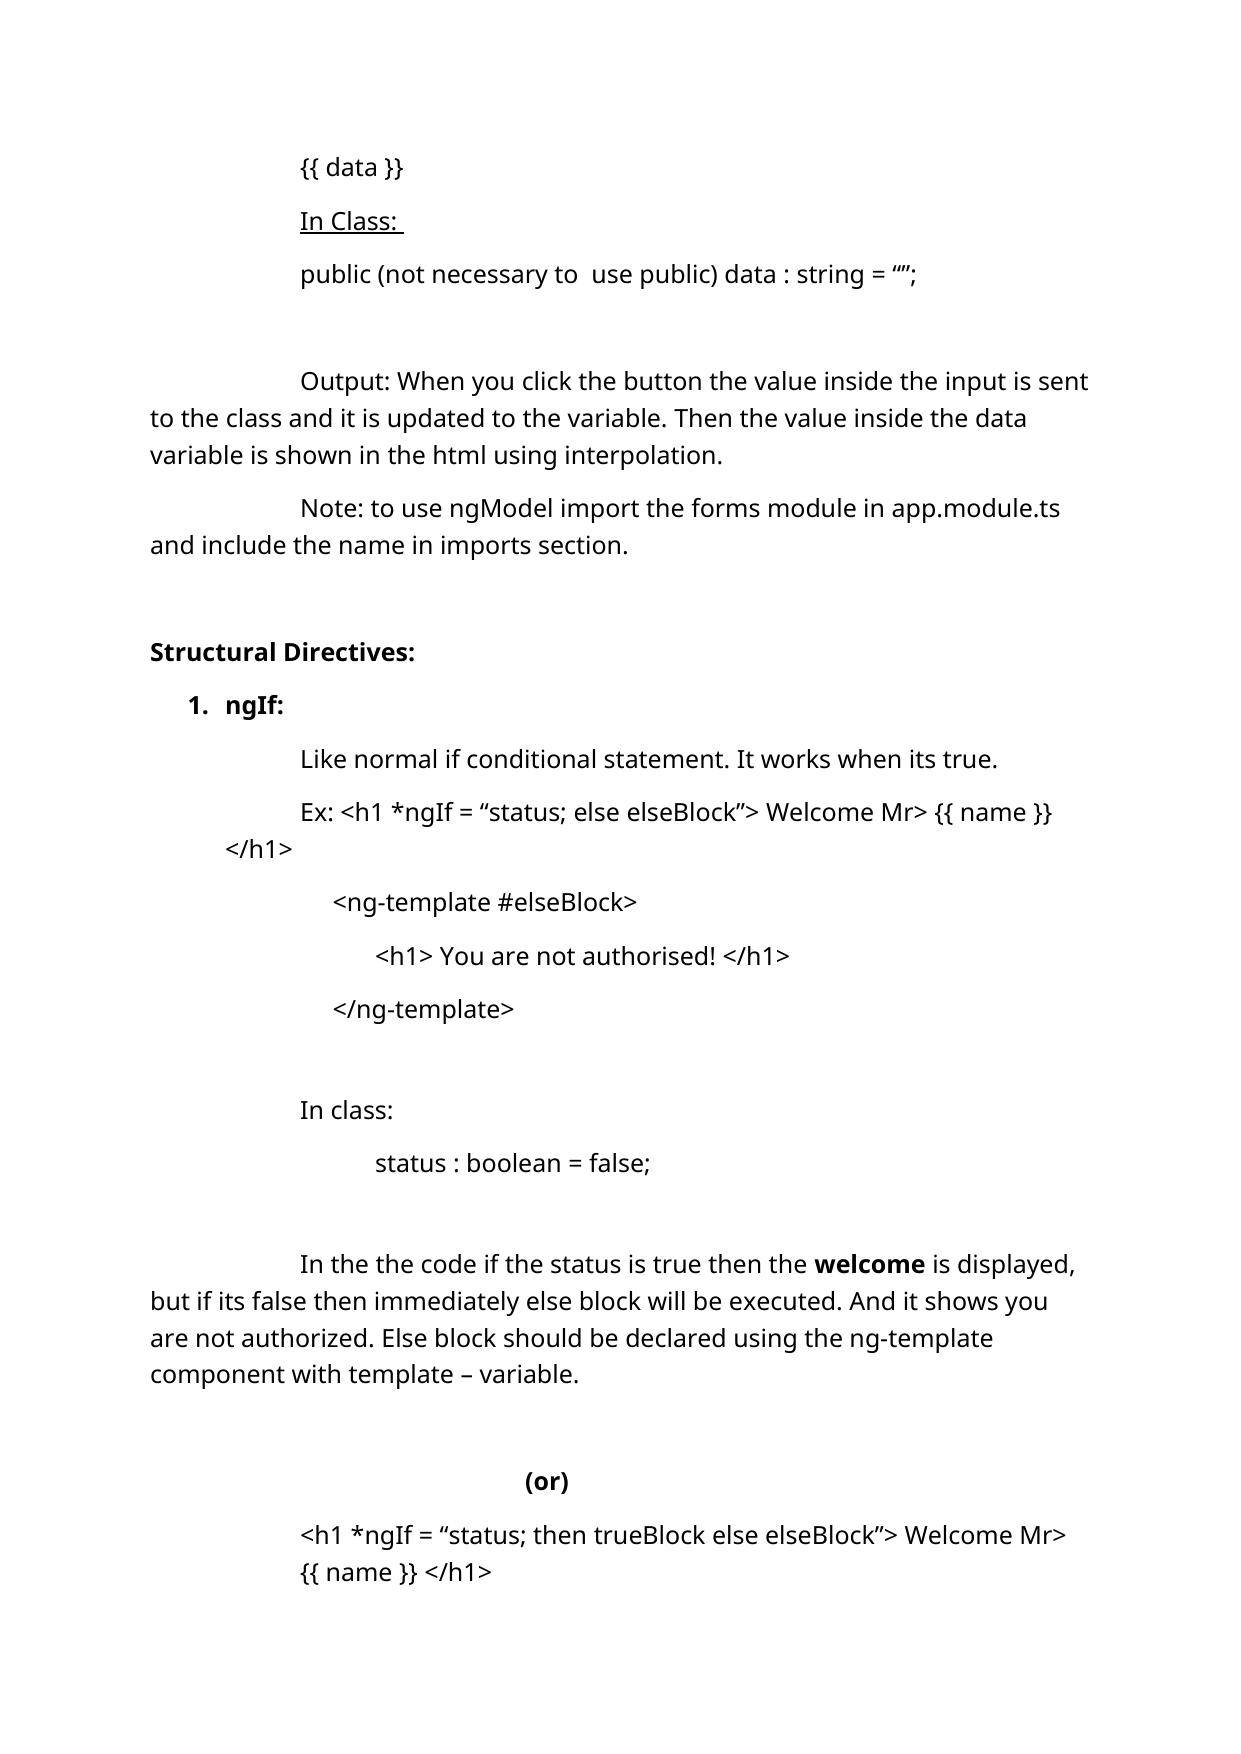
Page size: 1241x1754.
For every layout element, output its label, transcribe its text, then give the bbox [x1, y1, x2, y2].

text {{ data }} [150, 150, 1090, 184]
text Note: to use ngModel import the forms module in app.module.ts and include the name in imports section. [150, 491, 1090, 562]
text <h1> You are not authorised! </h1> [300, 938, 1090, 972]
text In class: [150, 1093, 1090, 1127]
text Output: When you click the button the value inside the input is sent to the class and it is updated to the variable. Then the value inside the data variable is shown in the html using interpolation. [150, 364, 1090, 471]
text In Class: [150, 203, 1090, 237]
text public (not necessary to use public) data : string = “”; [150, 257, 1090, 291]
text </ng-template> [150, 992, 1090, 1026]
text Structural Directives: [150, 634, 1090, 668]
text <h1 *ngIf = “status; then trueBlock else elseBlock”> Welcome Mr> {{ name }} </h1> [300, 1517, 1090, 1588]
text status : boolean = false; [150, 1146, 1090, 1180]
text <ng-template #elseBlock> [225, 885, 1090, 919]
text (or) [150, 1464, 1090, 1498]
text Ex: <h1 *ngIf = “status; else elseBlock”> Welcome Mr> {{ name }} </h1> [225, 795, 1090, 866]
text Like normal if conditional statement. It works when its true. [225, 741, 1090, 775]
list ngIf: [187, 688, 1090, 722]
text In the the code if the status is true then the welcome is displayed, but if its false then immediately else block will be executed. And it shows you are not authorized. Else block should be declared using the ng-template component with template – variable. [150, 1247, 1090, 1391]
